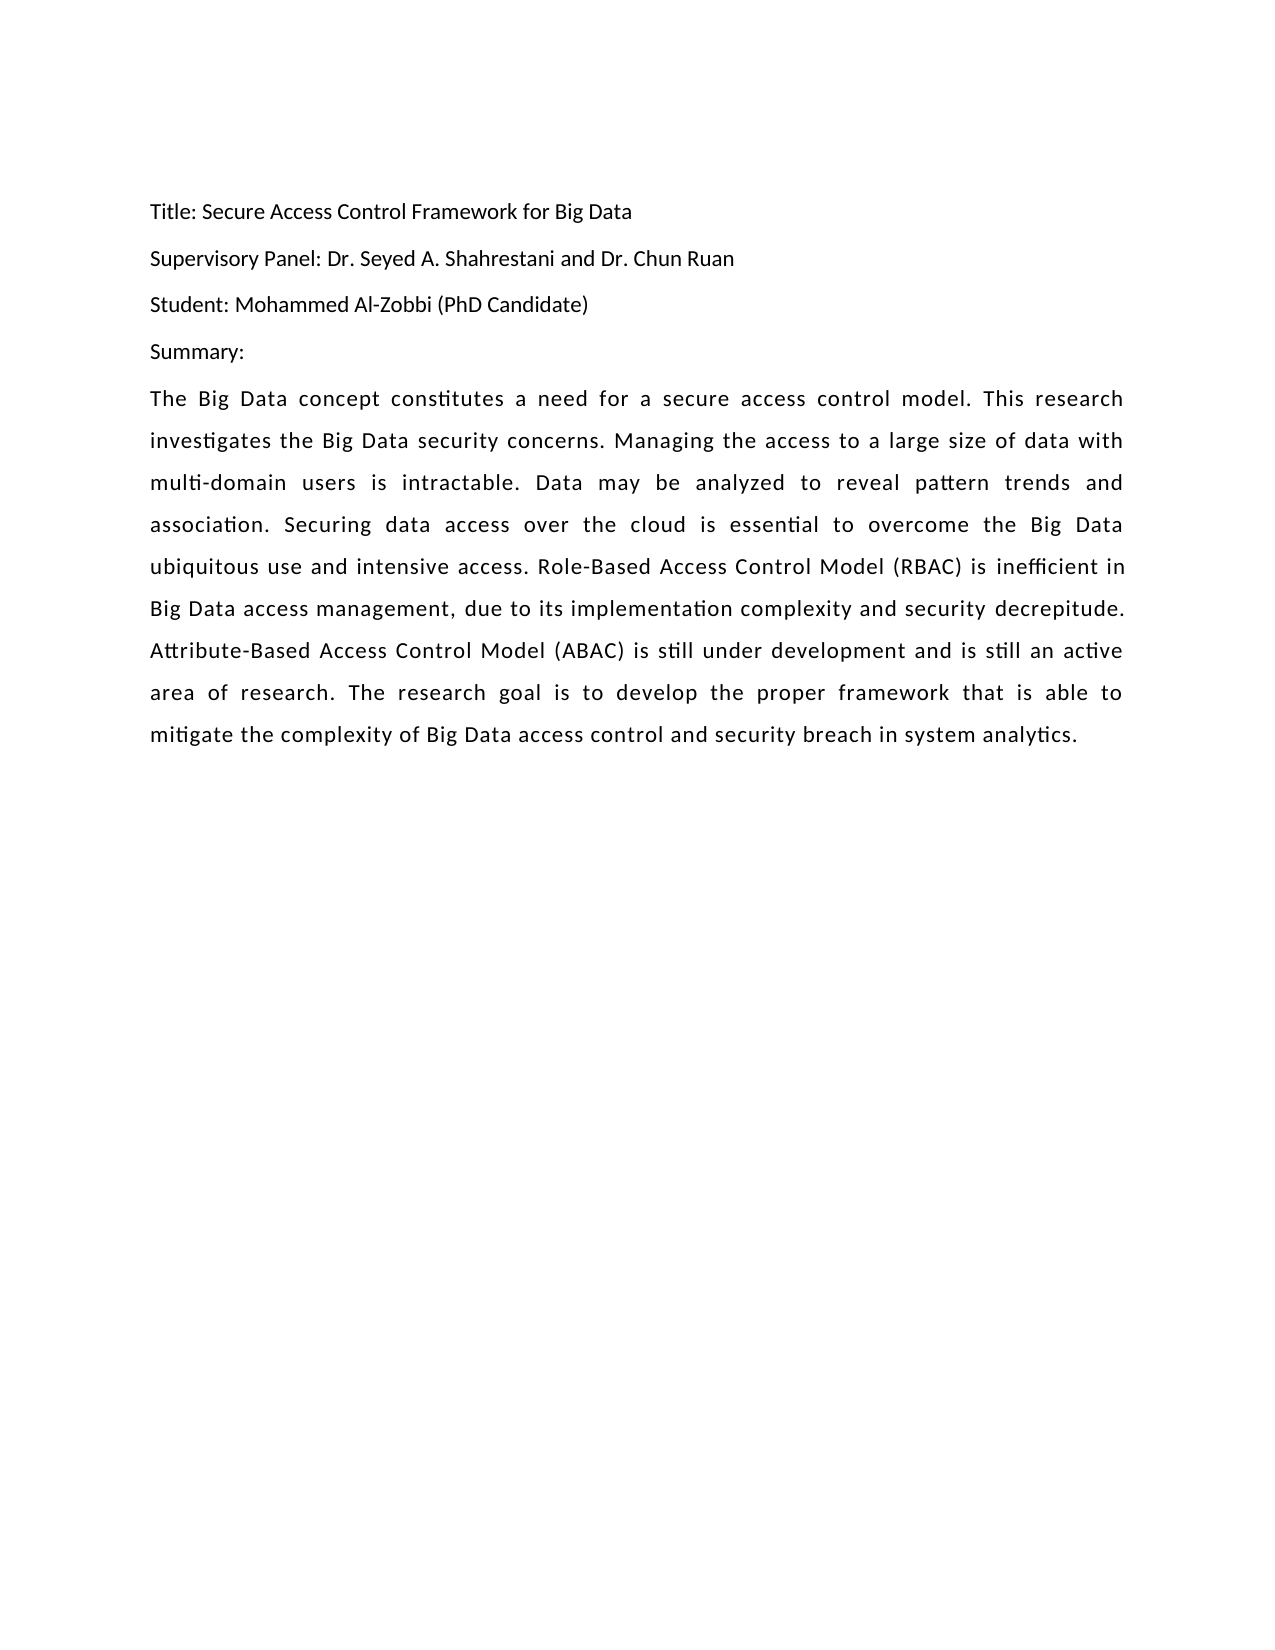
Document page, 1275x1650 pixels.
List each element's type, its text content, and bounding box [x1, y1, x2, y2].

text Student: Mohammed Al-Zobbi (PhD Candidate) [150, 291, 1125, 319]
text Summary: [150, 337, 1125, 366]
text Supervisory Panel: Dr. Seyed A. Shahrestani and Dr. Chun Ruan [150, 244, 1125, 272]
text Title: Secure Access Control Framework for Big Data [150, 197, 1125, 225]
text The Big Data concept constitutes a need for a secure access control model. This research investigates the Big Data security concerns. Managing the access to a large size of data with multi-domain users is intractable. Data may be analyzed to reveal pattern trends and association. Securing data access over the cloud is essential to overcome the Big Data ubiquitous use and intensive access. Role-Based Access Control Model (RBAC) is inefficient in Big Data access management, due to its implementation complexity and security decrepitude. Attribute-Based Access Control Model (ABAC) is still under development and is still an active area of research. The research goal is to develop the proper framework that is able to mitigate the complexity of Big Data access control and security breach in system analytics. [150, 384, 1125, 748]
